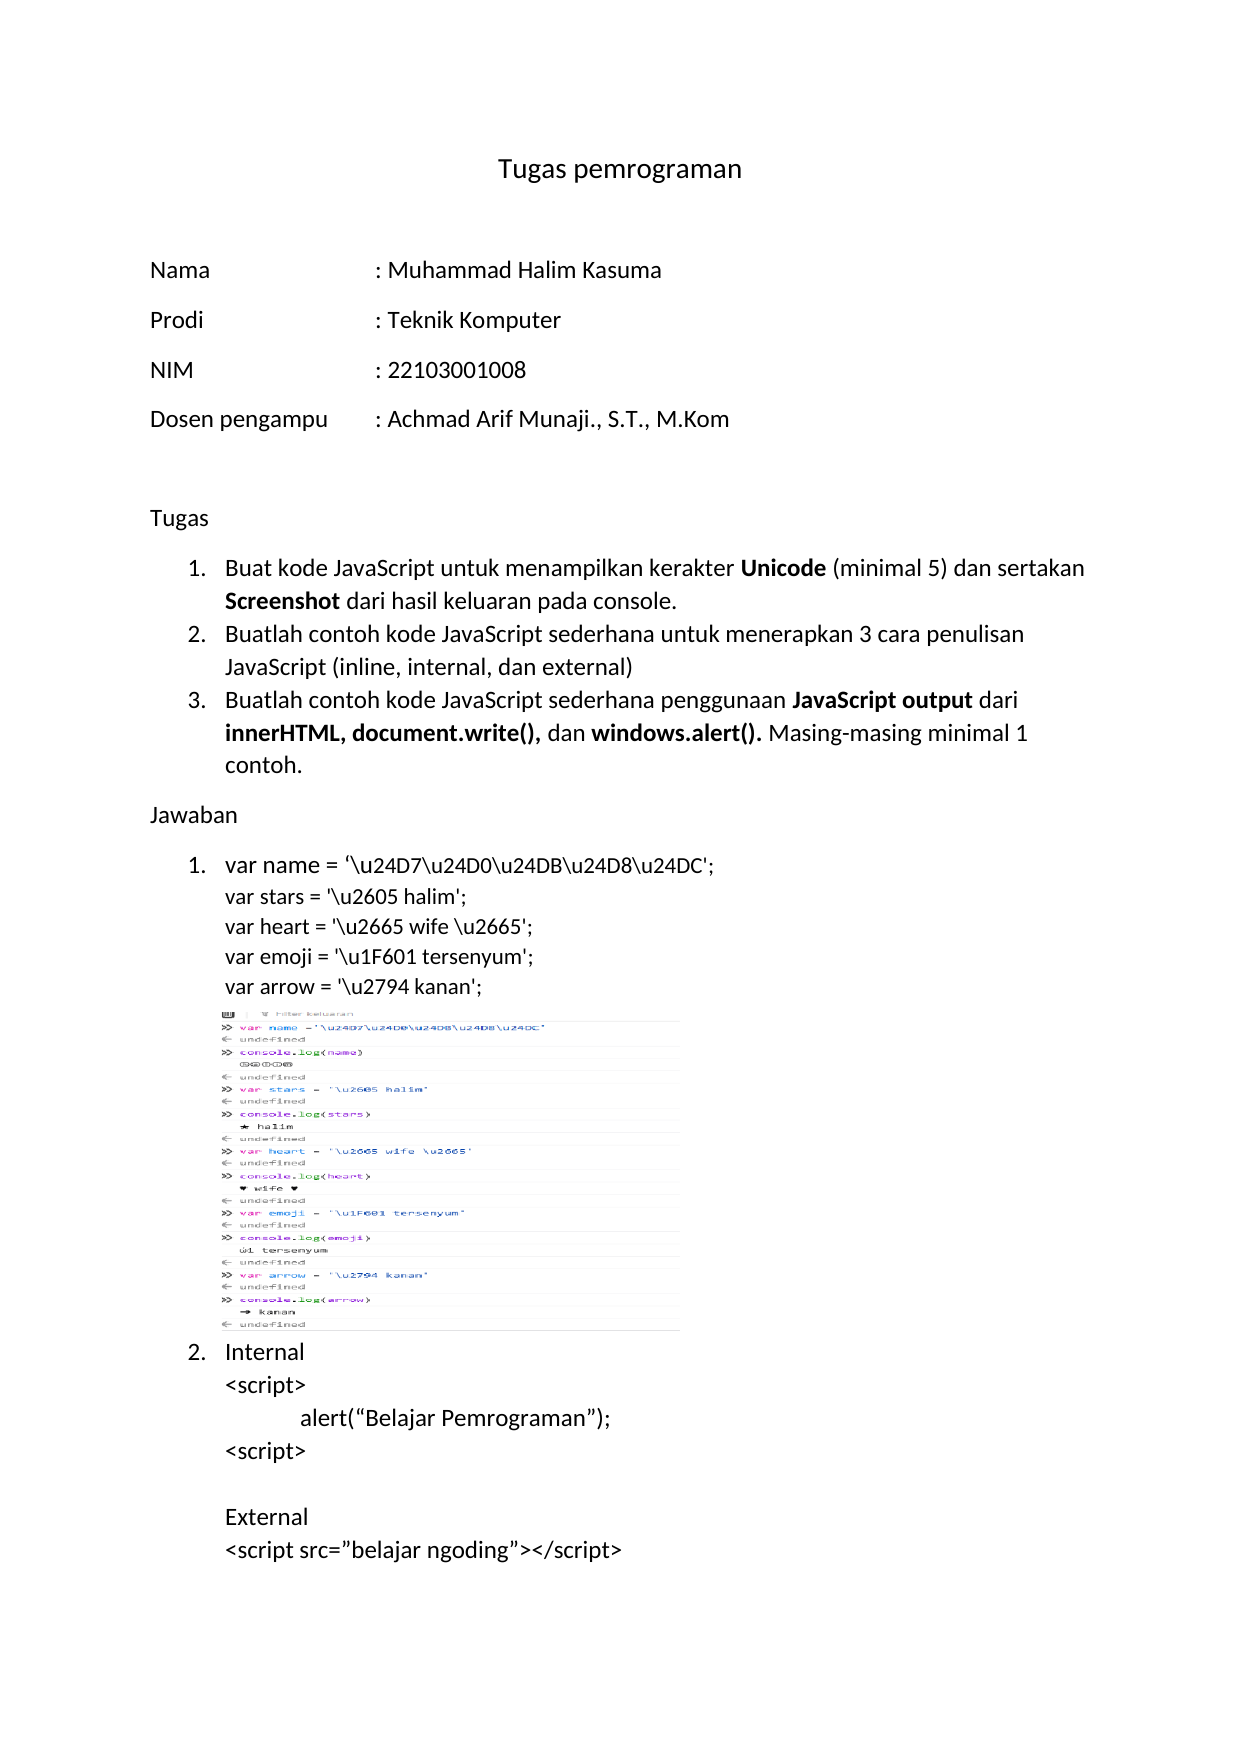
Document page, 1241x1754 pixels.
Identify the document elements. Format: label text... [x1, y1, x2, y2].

text Prodi : Teknik Komputer [150, 304, 1090, 335]
list Buatlah contoh kode JavaScript sederhana penggunaan JavaScript output dari innerHTML, document.write(), dan windows.alert(). Masing-masing minimal 1 contoh. [187, 684, 1090, 780]
list var arrow = '\u2794 kanan'; [225, 972, 1090, 1000]
list var name = ‘\u24D7\u24D0\u24DB\u24D8\u24DC'; [187, 849, 1090, 879]
text Tugas pemrograman [150, 150, 1090, 186]
picture [221, 1012, 680, 1332]
text Jawaban [150, 799, 1090, 830]
text Tugas [150, 503, 1090, 533]
text NIM : 22103001008 [150, 354, 1090, 384]
list var heart = '\u2665 wife \u2665'; [225, 912, 1090, 940]
list Buatlah contoh kode JavaScript sederhana untuk menerapkan 3 cara penulisan JavaScript (inline, internal, dan external) [187, 618, 1090, 681]
list Buat kode JavaScript untuk menampilkan kerakter Unicode (minimal 5) dan sertakan Screenshot dari hasil keluaran pada console. [187, 552, 1090, 616]
list <script> [225, 1369, 1090, 1400]
list alert(“Belajar Pemrograman”); [225, 1402, 1090, 1433]
list var emoji = '\u1F601 tersenyum'; [225, 942, 1090, 970]
list <script src=”belajar ngoding”></script> [225, 1534, 1090, 1564]
text Nama : Muhammad Halim Kasuma [150, 255, 1090, 285]
text Dosen pengampu : Achmad Arif Munaji., S.T., M.Kom [150, 403, 1090, 434]
list External [225, 1501, 1090, 1531]
list var stars = '\u2605 halim'; [225, 882, 1090, 910]
list <script> [225, 1435, 1090, 1466]
